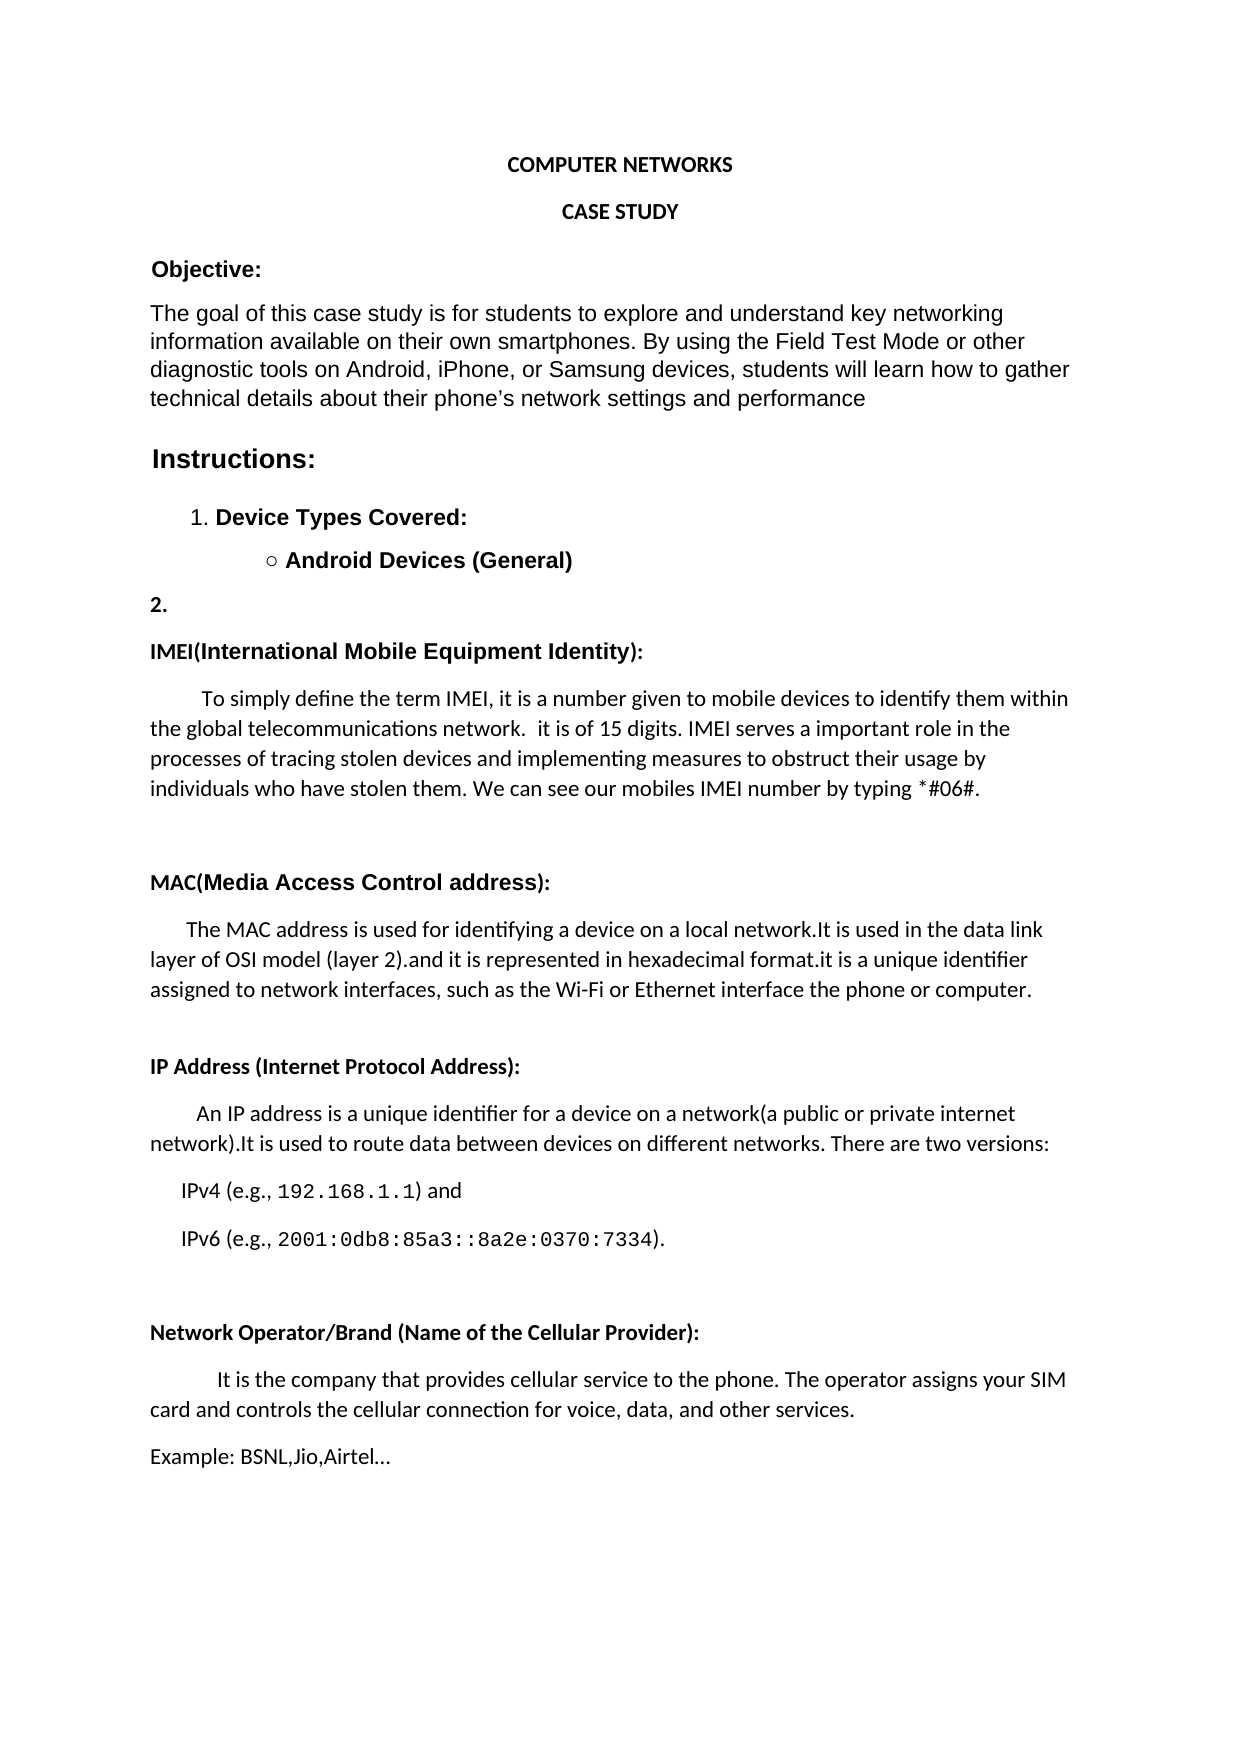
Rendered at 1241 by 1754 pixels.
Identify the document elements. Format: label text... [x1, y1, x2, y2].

text 2. [150, 590, 1090, 618]
text 1. Device Types Covered: [190, 504, 1090, 530]
text To simply define the term IMEI, it is a number given to mobile devices to identify them within the global telecommunications network. it is of 15 digits. IMEI serves a important role in the processes of tracing stolen devices and implementing measures to obstruct their usage by individuals who have stolen them. We can see our mobiles IMEI number by typing *#06#. [150, 684, 1090, 802]
text IPv4 (e.g., 192.168.1.1) and [150, 1176, 1090, 1205]
text The MAC address is used for identifying a device on a local network.It is used in the data link layer of OSI model (layer 2).and it is represented in hexadecimal format.it is a unique identifier assigned to network interfaces, such as the Wi-Fi or Ethernet interface the phone or computer. [150, 915, 1090, 1034]
text IMEI(International Mobile Equipment Identity): [150, 637, 1090, 665]
text IPv6 (e.g., 2001:0db8:85a3::8a2e:0370:7334). [150, 1224, 1090, 1252]
text Network Operator/Brand (Name of the Cellular Provider): [150, 1318, 1090, 1346]
text An IP address is a unique identifier for a device on a network(a public or private internet network).It is used to route data between devices on different networks. There are two versions: [150, 1099, 1090, 1158]
text Objective: [151, 256, 1090, 283]
text ○ Android Devices (General) [264, 547, 1090, 573]
text MAC(Media Access Control address): [150, 868, 1090, 896]
text IP Address (Internet Protocol Address): [150, 1052, 1090, 1081]
text It is the company that provides cellular service to the phone. The operator assigns your SIM card and controls the cellular connection for voice, data, and other services. [150, 1365, 1090, 1423]
text The goal of this case study is for students to explore and understand key networking information available on their own smartphones. By using the Field Test Mode or other diagnostic tools on Android, iPhone, or Samsung devices, students will learn how to gather technical details about their phone’s network settings and performance [150, 299, 1090, 411]
text CASE STUDY [150, 197, 1090, 225]
text Instructions: [152, 443, 1090, 474]
text COMPUTER NETWORKS [150, 150, 1090, 178]
text Example: BSNL,Jio,Airtel… [150, 1442, 1090, 1470]
